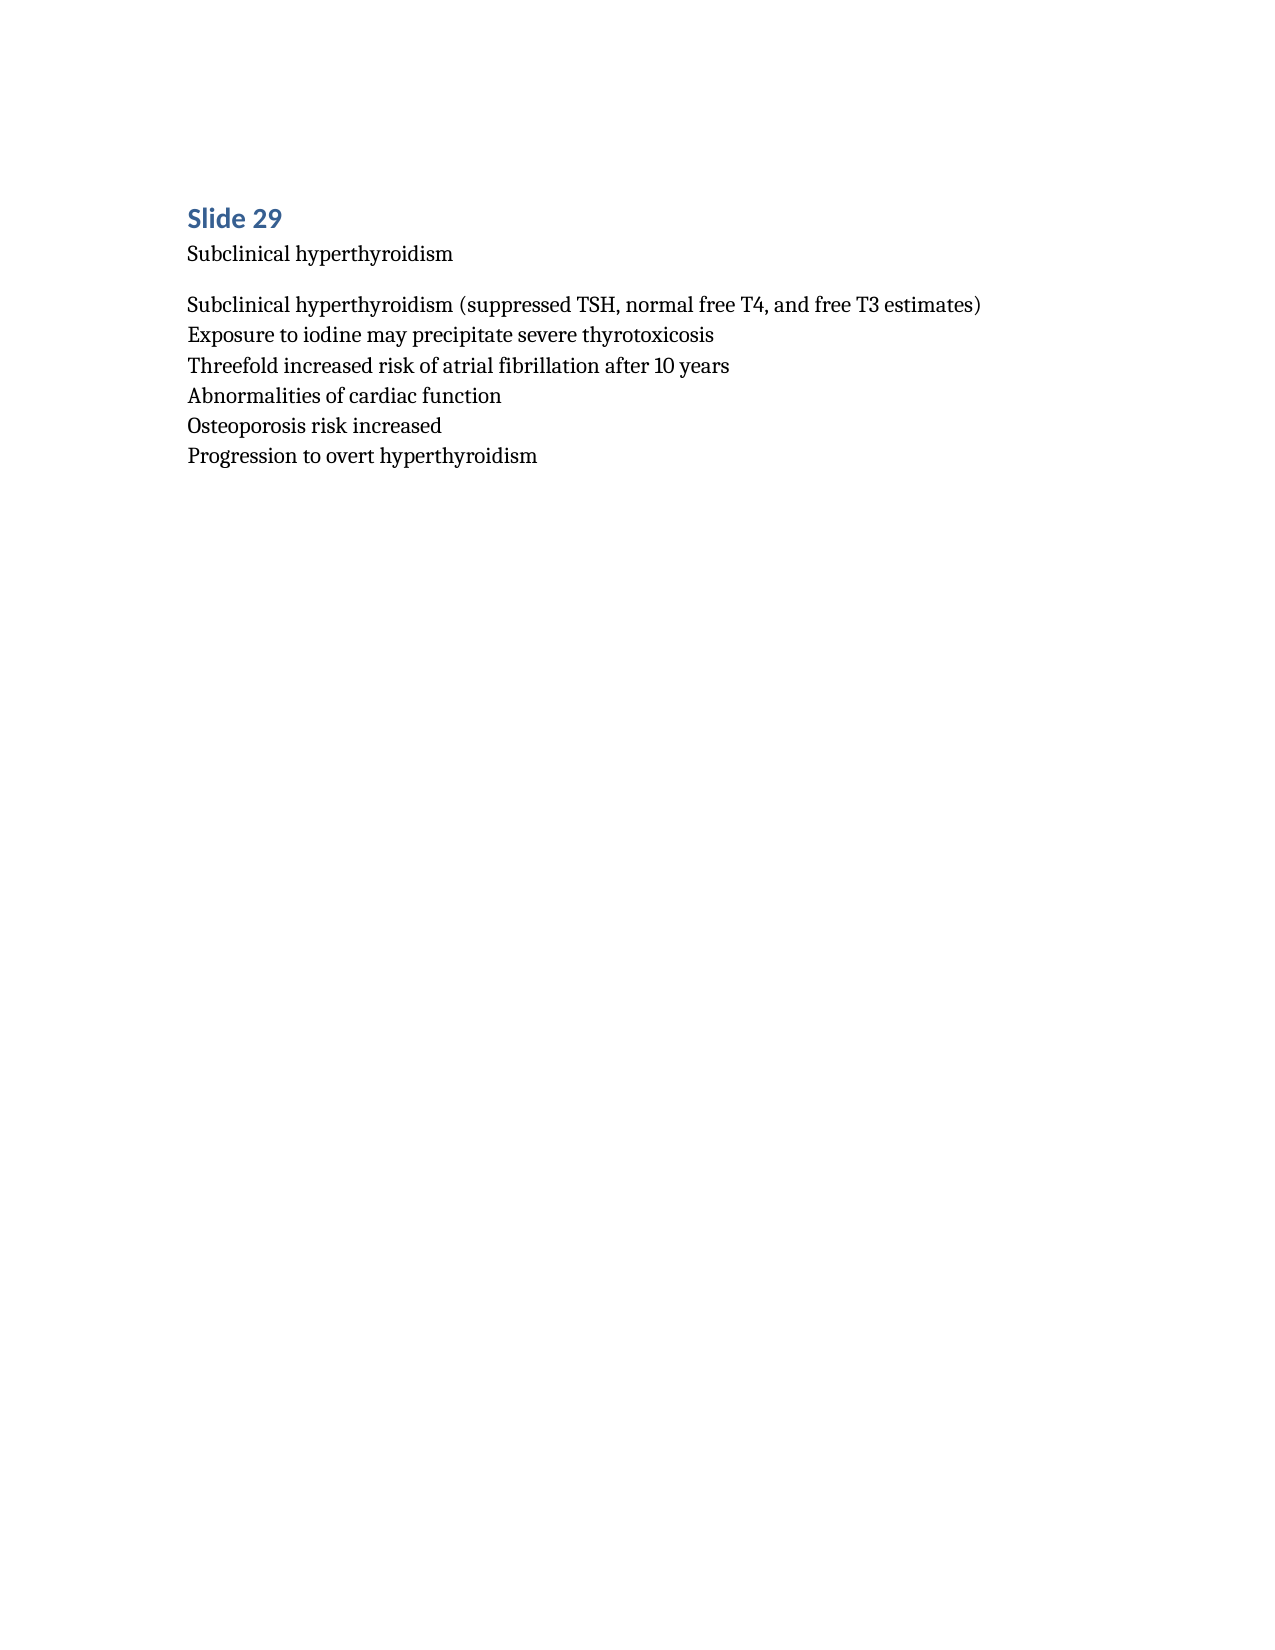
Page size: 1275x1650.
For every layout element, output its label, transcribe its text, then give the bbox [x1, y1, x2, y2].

text Subclinical hyperthyroidism (suppressed TSH, normal free T4, and free T3 estimates) Exposure to iodine may precipitate severe thyrotoxicosis Threefold increased risk of atrial fibrillation after 10 years Abnormalities of cardiac function Osteoporosis risk increased Progression to overt hyperthyroidism [187, 292, 1087, 469]
text Subclinical hyperthyroidism [187, 241, 1087, 267]
subtitle Slide 29 [187, 200, 1087, 236]
